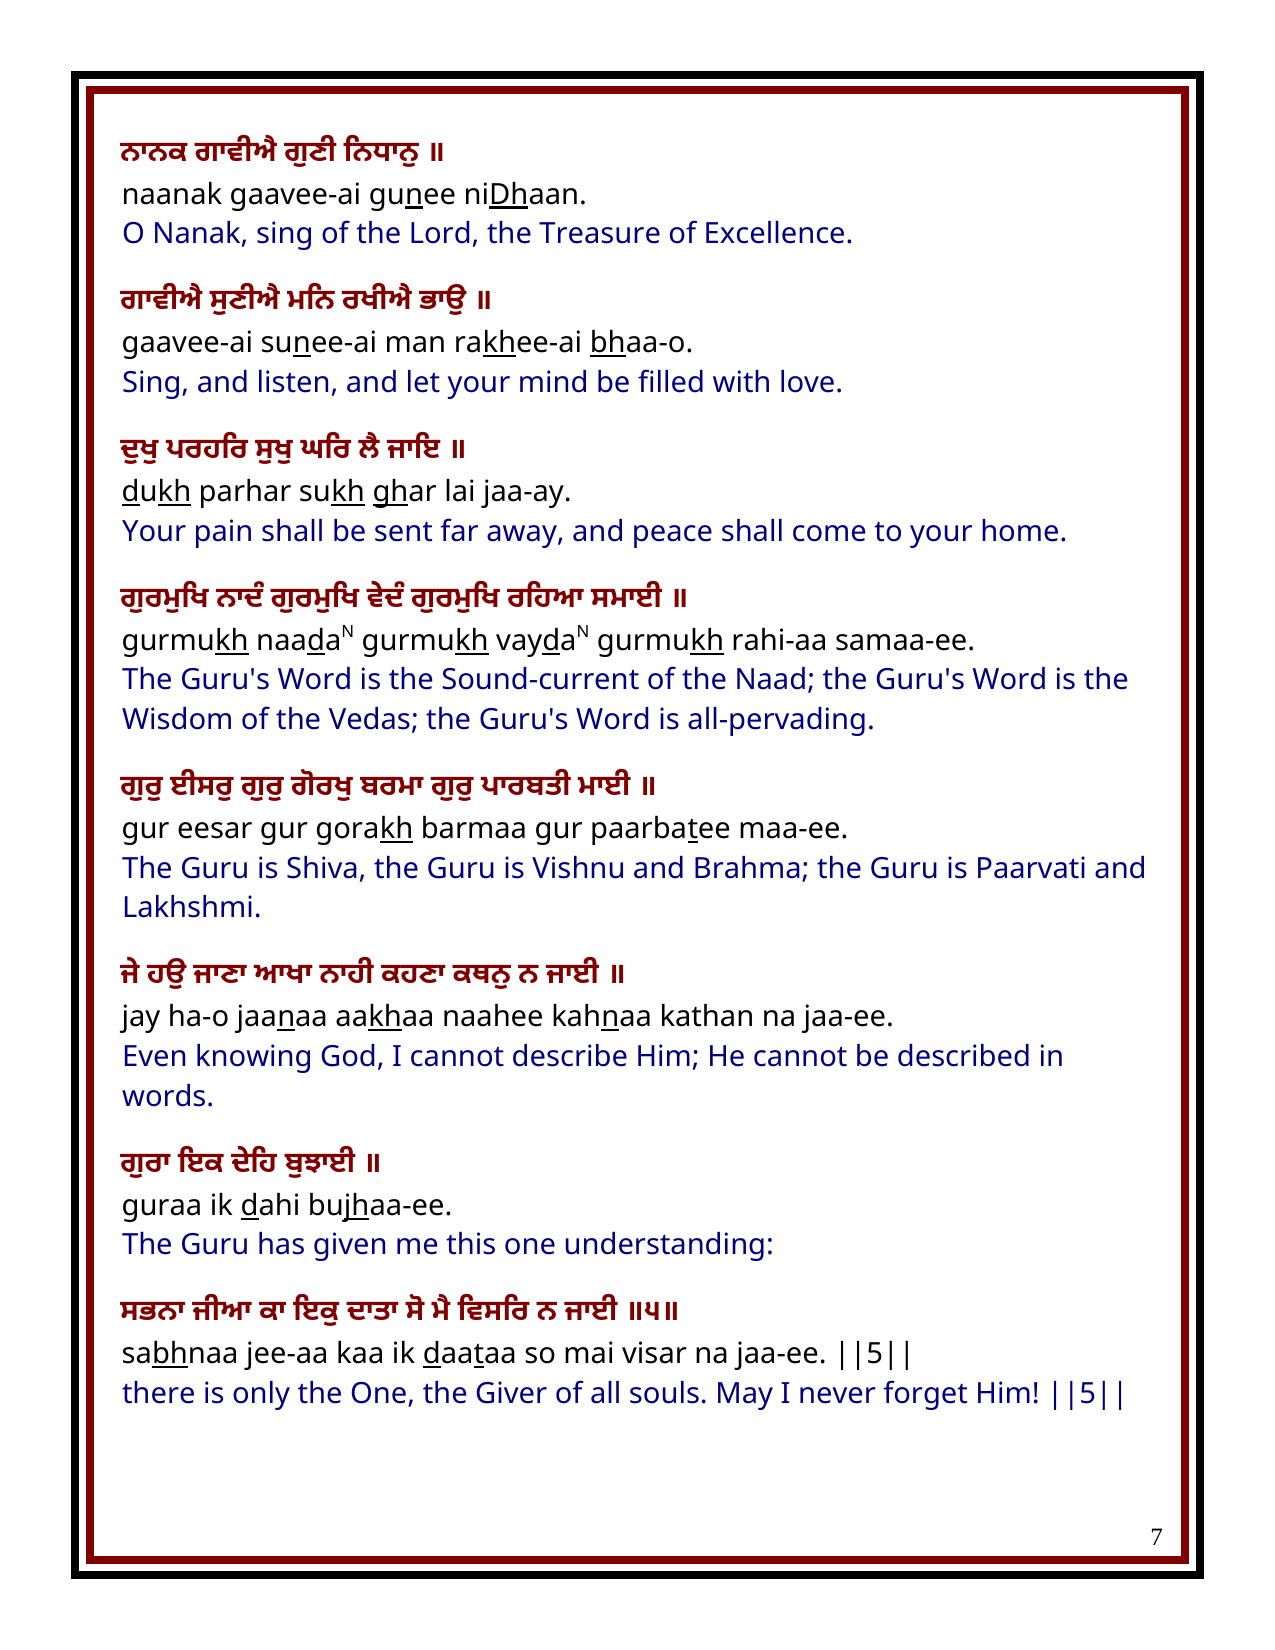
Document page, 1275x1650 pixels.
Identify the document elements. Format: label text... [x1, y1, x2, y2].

text gurmukh naadaN gurmukh vaydaN gurmukh rahi-aa samaa-ee. [121, 619, 1162, 659]
text Even knowing God, I cannot describe Him; He cannot be described in words. [122, 1035, 1162, 1115]
text dukh parhar sukh ghar lai jaa-ay. [121, 470, 1162, 510]
text O Nanak, sing of the Lord, the Treasure of Excellence. [122, 213, 1162, 252]
text ਜੇ ਹਉ ਜਾਣਾ ਆਖਾ ਨਾਹੀ ਕਹਣਾ ਕਥਨੁ ਨ ਜਾਈ ॥ [112, 958, 1162, 996]
text Sing, and listen, and let your mind be filled with love. [122, 361, 1162, 401]
text guraa ik dahi bujhaa-ee. [121, 1184, 1162, 1224]
text The Guru's Word is the Sound-current of the Naad; the Guru's Word is the Wisdom of the Vedas; the Guru's Word is all-pervading. [122, 659, 1162, 738]
text Your pain shall be sent far away, and peace shall come to your home. [122, 510, 1162, 550]
text naanak gaavee-ai gunee niDhaan. [121, 173, 1162, 213]
text ਗੁਰਮੁਖਿ ਨਾਦੰ ਗੁਰਮੁਖਿ ਵੇਦੰ ਗੁਰਮੁਖਿ ਰਹਿਆ ਸਮਾਈ ॥ [112, 581, 1162, 619]
text ਗੁਰੁ ਈਸਰੁ ਗੁਰੁ ਗੋਰਖੁ ਬਰਮਾ ਗੁਰੁ ਪਾਰਬਤੀ ਮਾਈ ॥ [112, 769, 1162, 807]
text sabhnaa jee-aa kaa ik daataa so mai visar na jaa-ee. ||5|| [121, 1333, 1162, 1372]
text ਗਾਵੀਐ ਸੁਣੀਐ ਮਨਿ ਰਖੀਐ ਭਾਉ ॥ [112, 284, 1162, 322]
text ਨਾਨਕ ਗਾਵੀਐ ਗੁਣੀ ਨਿਧਾਨੁ ॥ [112, 135, 1162, 173]
text ਗੁਰਾ ਇਕ ਦੇਹਿ ਬੁਝਾਈ ॥ [112, 1146, 1162, 1184]
text ਦੁਖੁ ਪਰਹਰਿ ਸੁਖੁ ਘਰਿ ਲੈ ਜਾਇ ॥ [112, 432, 1162, 470]
text gur eesar gur gorakh barmaa gur paarbatee maa-ee. [121, 807, 1162, 847]
text gaavee-ai sunee-ai man rakhee-ai bhaa-o. [121, 322, 1162, 361]
text ਸਭਨਾ ਜੀਆ ਕਾ ਇਕੁ ਦਾਤਾ ਸੋ ਮੈ ਵਿਸਰਿ ਨ ਜਾਈ ॥੫॥ [112, 1294, 1162, 1333]
text jay ha-o jaanaa aakhaa naahee kahnaa kathan na jaa-ee. [121, 996, 1162, 1035]
text The Guru has given me this one understanding: [122, 1224, 1162, 1263]
text The Guru is Shiva, the Guru is Vishnu and Brahma; the Guru is Paarvati and Lakhshmi. [122, 847, 1162, 926]
text there is only the One, the Giver of all souls. May I never forget Him! ||5|| [122, 1372, 1162, 1412]
